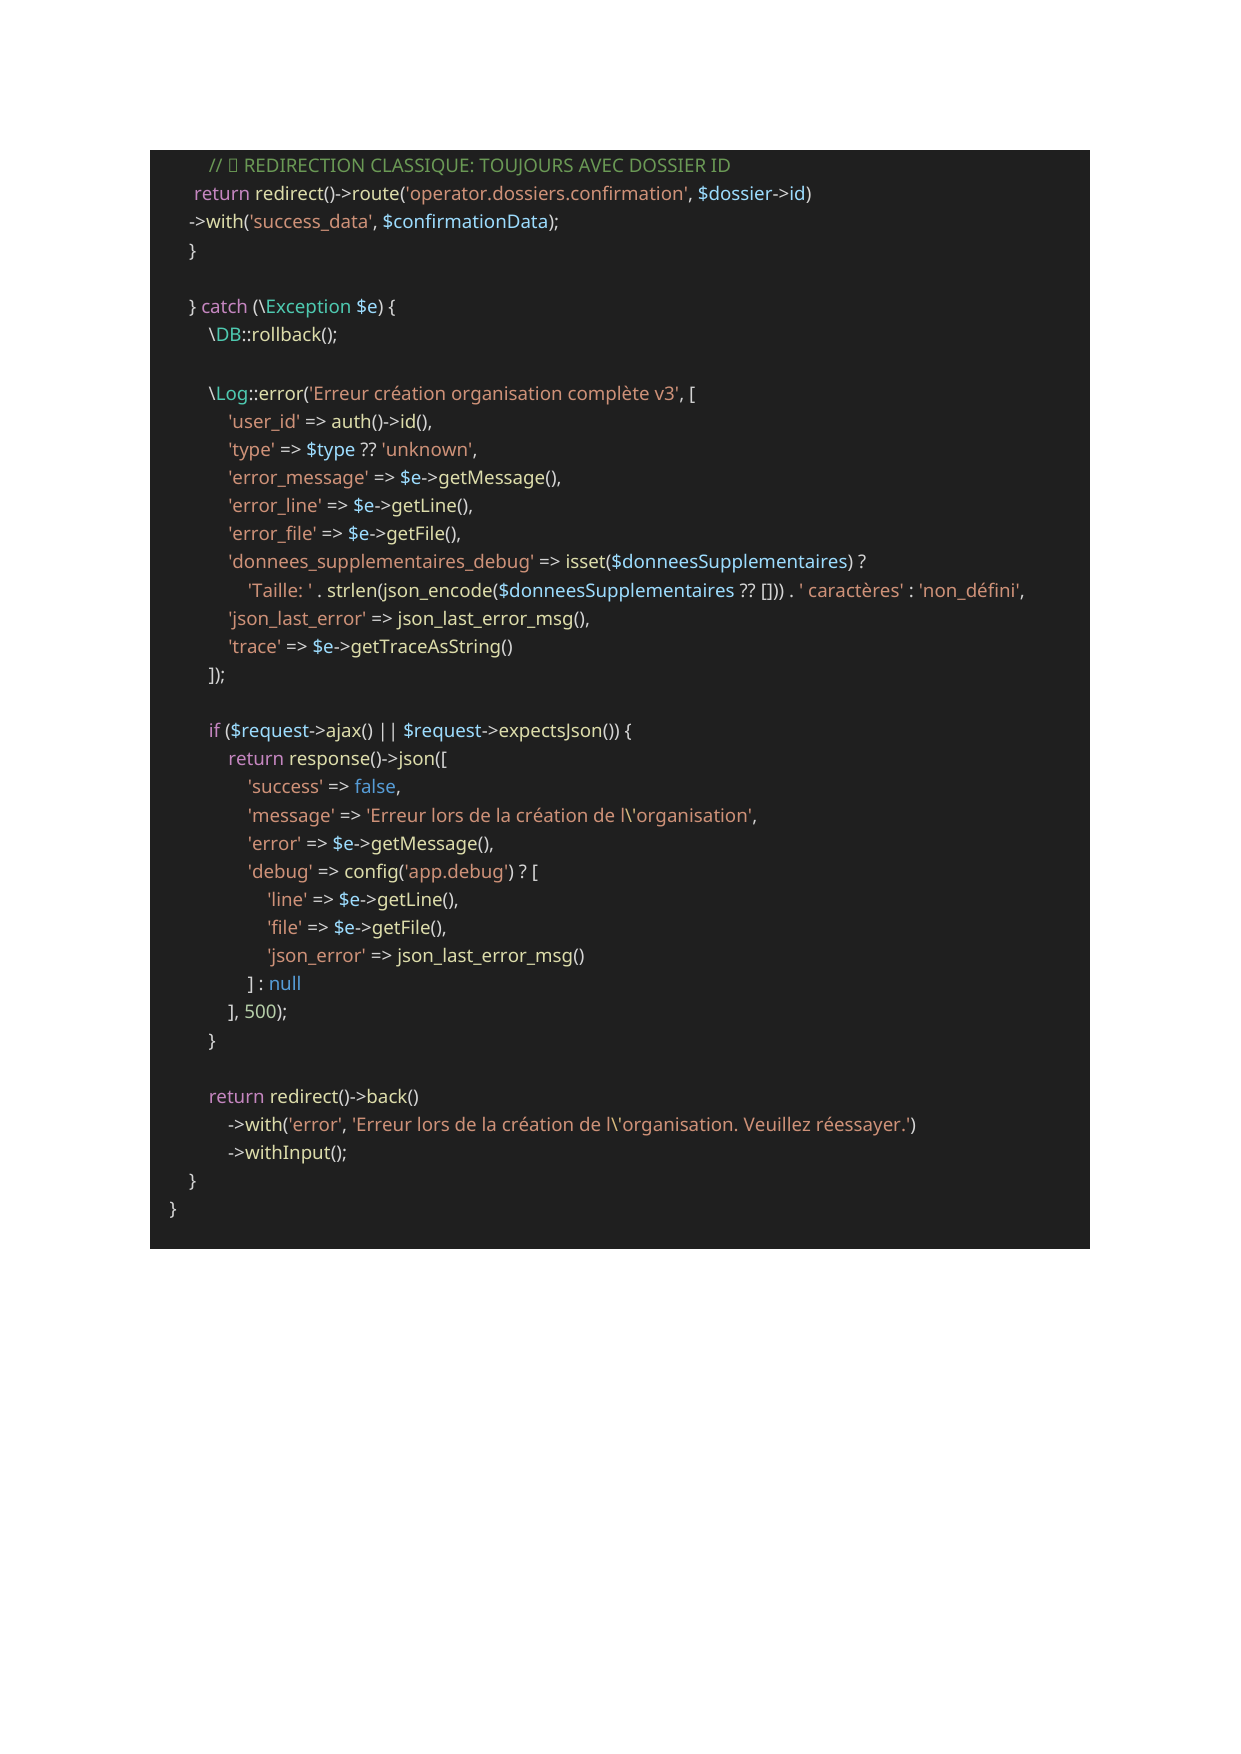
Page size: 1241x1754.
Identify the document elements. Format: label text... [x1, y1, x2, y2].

text // 🎯 REDIRECTION CLASSIQUE: TOUJOURS AVEC DOSSIER ID [150, 150, 1090, 178]
text return response()->json([ [150, 743, 1090, 771]
text ]); [150, 659, 1090, 687]
text 'type' => $type ?? 'unknown', [150, 434, 1090, 462]
text ] : null [150, 968, 1090, 996]
text 'json_last_error' => json_last_error_msg(), [150, 602, 1090, 631]
text } catch (\Exception $e) { [150, 291, 1090, 319]
text 'error_message' => $e->getMessage(), [150, 462, 1090, 490]
text return redirect()->back() [150, 1081, 1090, 1109]
text } [150, 1165, 1090, 1193]
text 'trace' => $e->getTraceAsString() [150, 631, 1090, 659]
text 'message' => 'Erreur lors de la création de l\'organisation', [150, 799, 1090, 827]
text } [150, 1024, 1090, 1052]
text 'debug' => config('app.debug') ? [ [150, 856, 1090, 884]
text } [150, 1193, 1090, 1221]
text if ($request->ajax() || $request->expectsJson()) { [150, 715, 1090, 743]
text \Log::error('Erreur création organisation complète v3', [ [150, 377, 1090, 406]
text 'user_id' => auth()->id(), [150, 406, 1090, 434]
text 'error_line' => $e->getLine(), [150, 490, 1090, 518]
text 'error' => $e->getMessage(), [150, 827, 1090, 856]
text ], 500); [150, 996, 1090, 1024]
text ->with('error', 'Erreur lors de la création de l\'organisation. Veuillez réessayer.') [150, 1109, 1090, 1137]
text \DB::rollback(); [150, 319, 1090, 347]
text 'success' => false, [150, 771, 1090, 799]
text 'donnees_supplementaires_debug' => isset($donneesSupplementaires) ? [150, 546, 1090, 574]
text 'error_file' => $e->getFile(), [150, 518, 1090, 546]
text 'Taille: ' . strlen(json_encode($donneesSupplementaires ?? [])) . ' caractères' : 'non_défini', [150, 574, 1090, 602]
text 'file' => $e->getFile(), [150, 912, 1090, 940]
text 'line' => $e->getLine(), [150, 884, 1090, 912]
text ->withInput(); [150, 1137, 1090, 1165]
text ->with('success_data', $confirmationData); [150, 206, 1090, 234]
text return redirect()->route('operator.dossiers.confirmation', $dossier->id) [150, 178, 1090, 206]
text } [150, 234, 1090, 262]
text 'json_error' => json_last_error_msg() [150, 940, 1090, 968]
